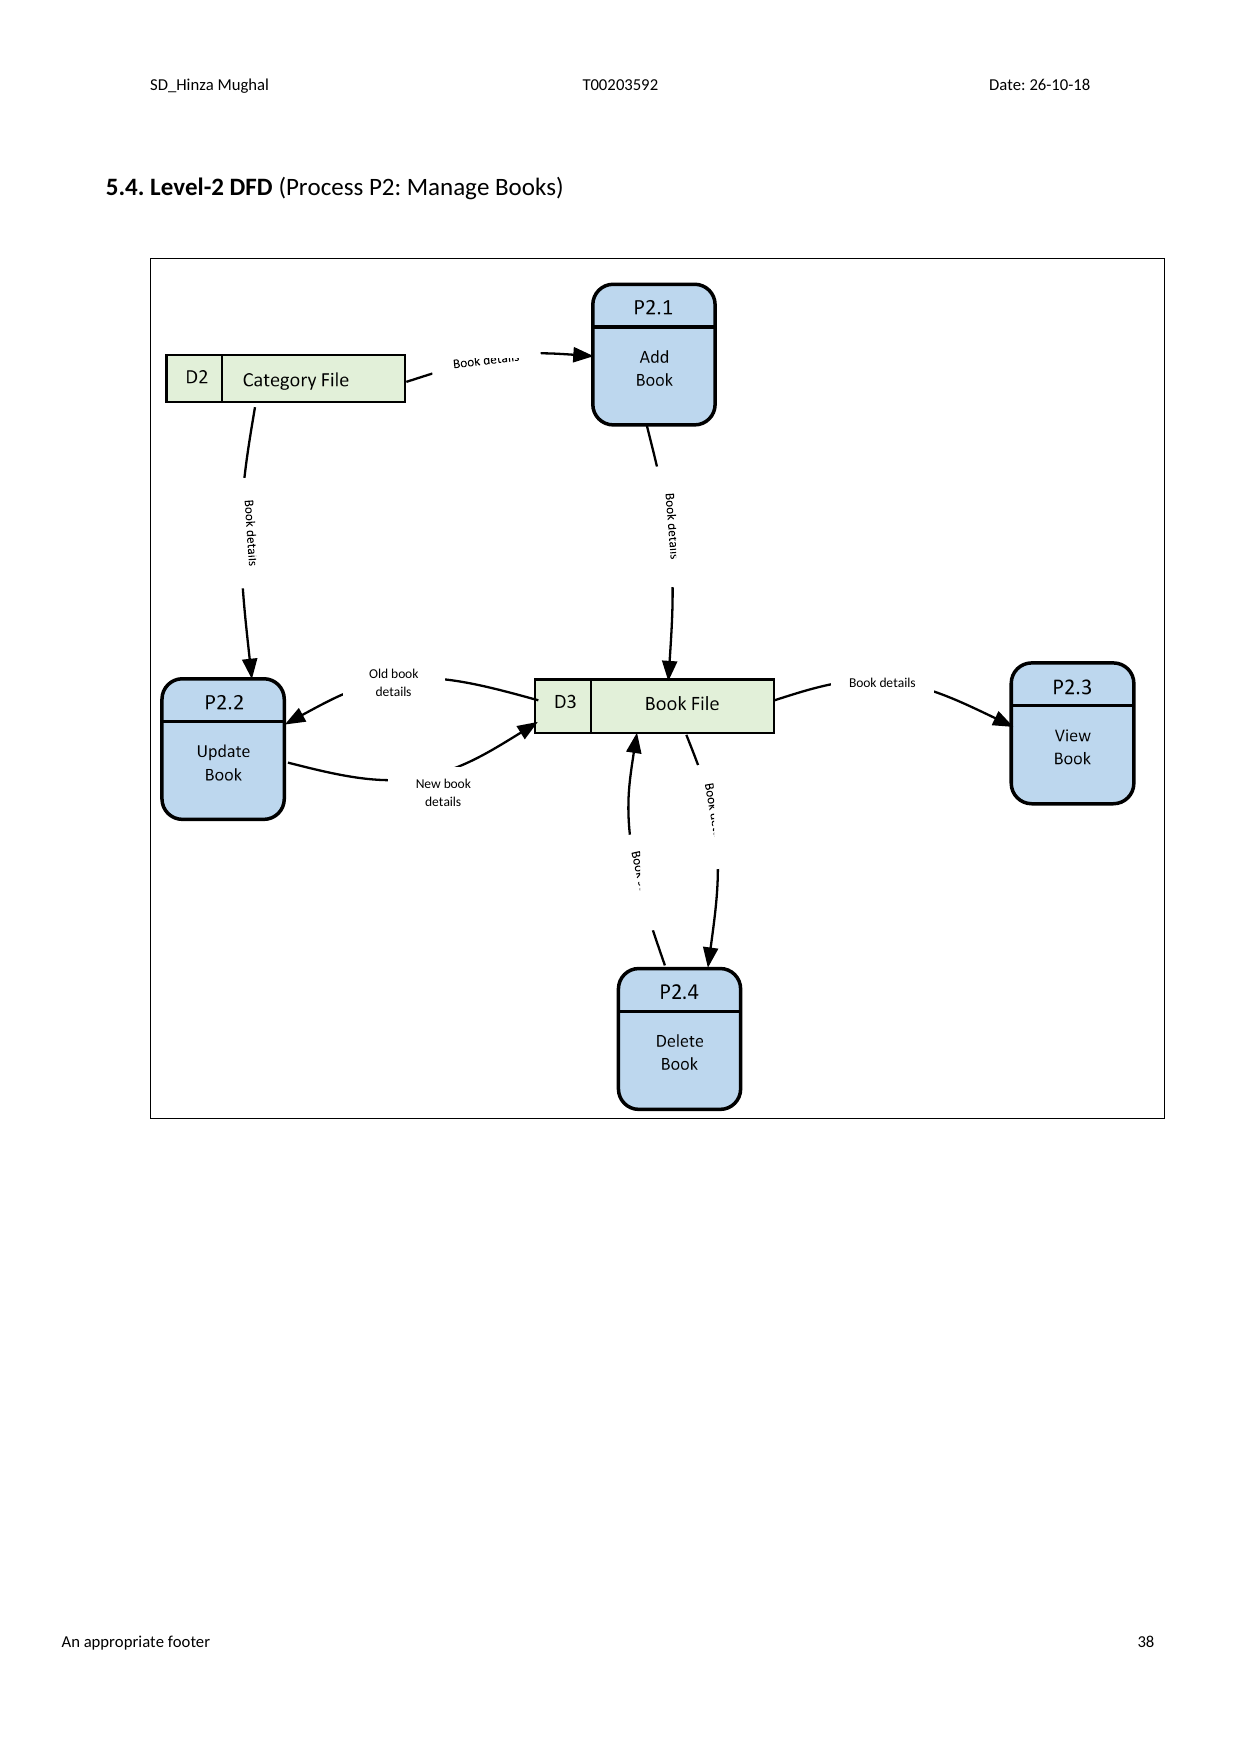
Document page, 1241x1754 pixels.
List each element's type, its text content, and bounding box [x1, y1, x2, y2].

subtitle Level-2 DFD (Process P2: Manage Books) [106, 171, 1107, 201]
